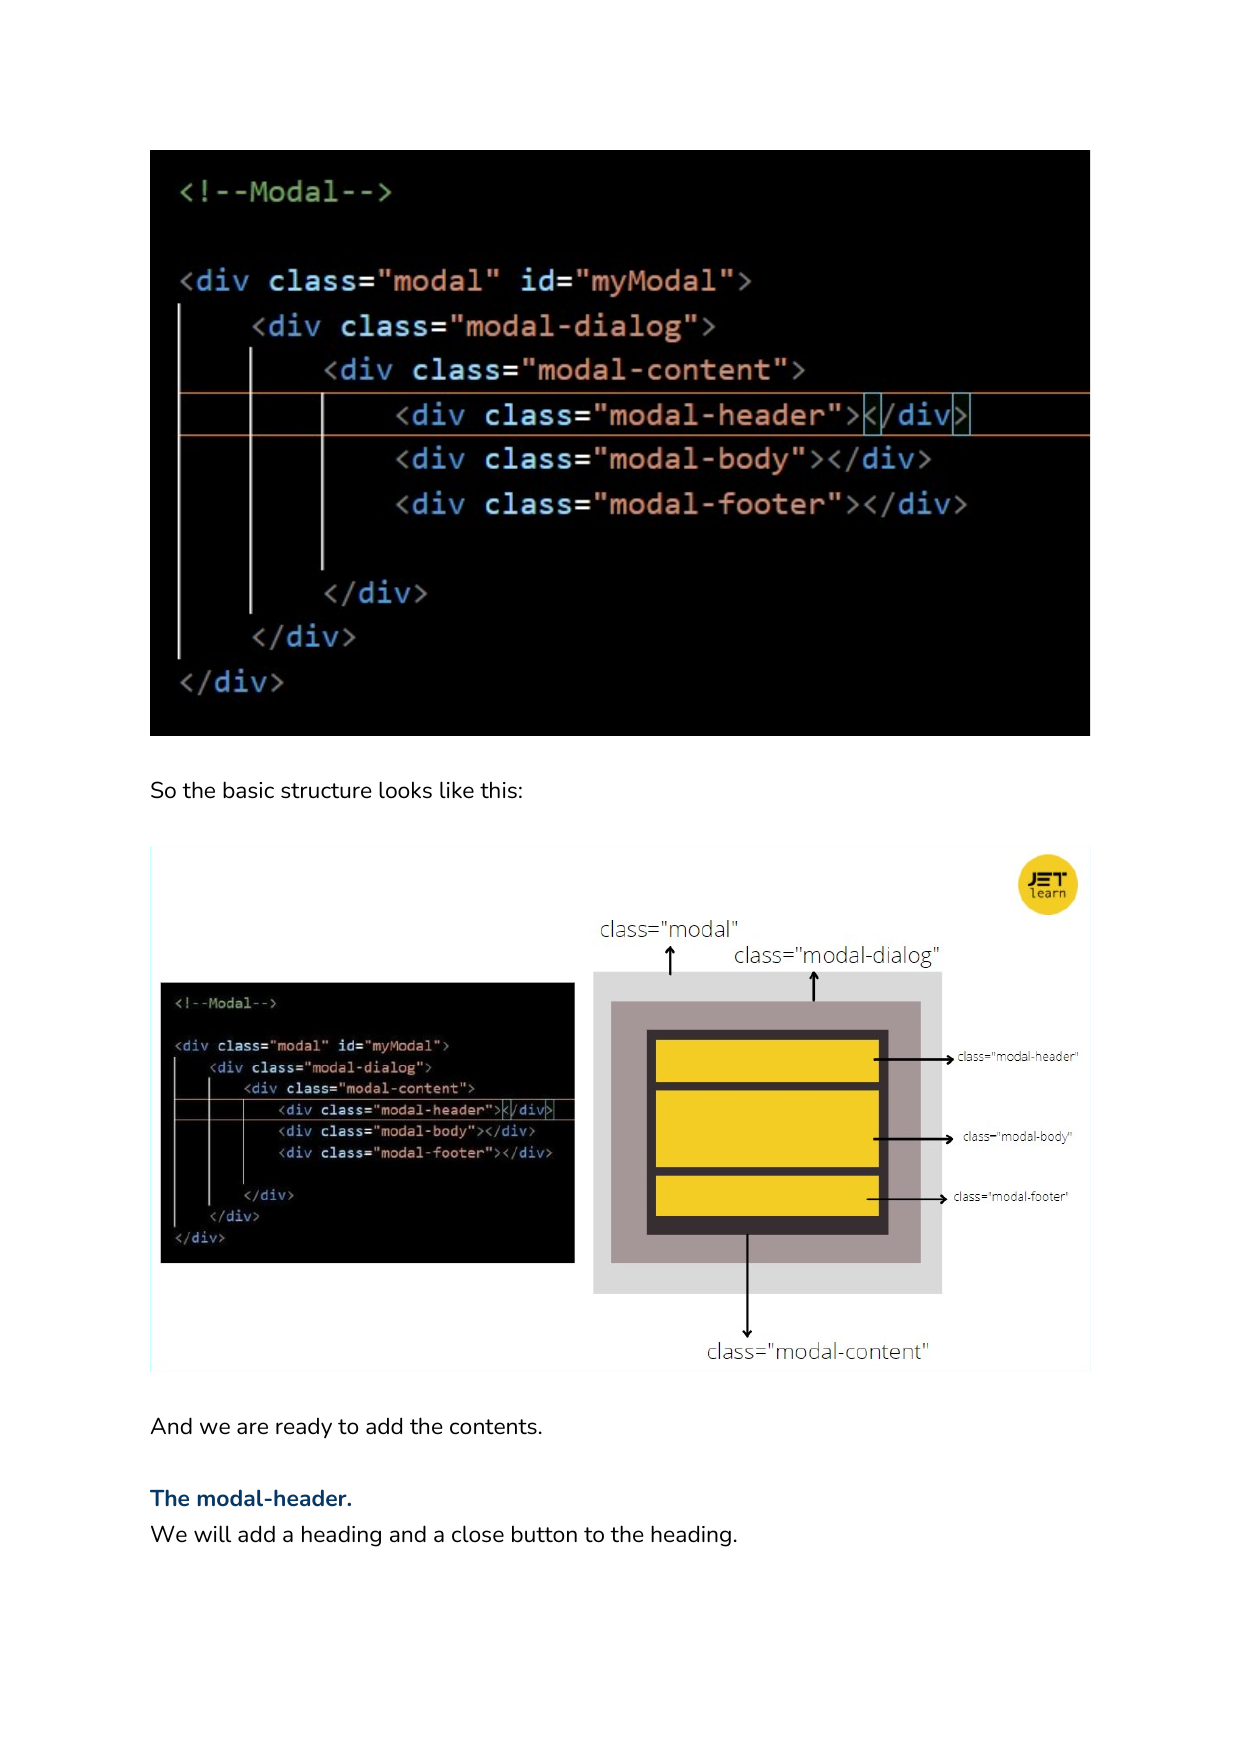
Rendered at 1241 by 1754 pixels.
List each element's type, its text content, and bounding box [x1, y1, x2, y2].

picture [150, 846, 1091, 1372]
picture [150, 150, 1091, 736]
text So the basic structure looks like this: [150, 775, 1090, 846]
text And we are ready to add the contents. The modal-header. We will add a heading and a close button to the heading. [150, 1375, 1090, 1550]
